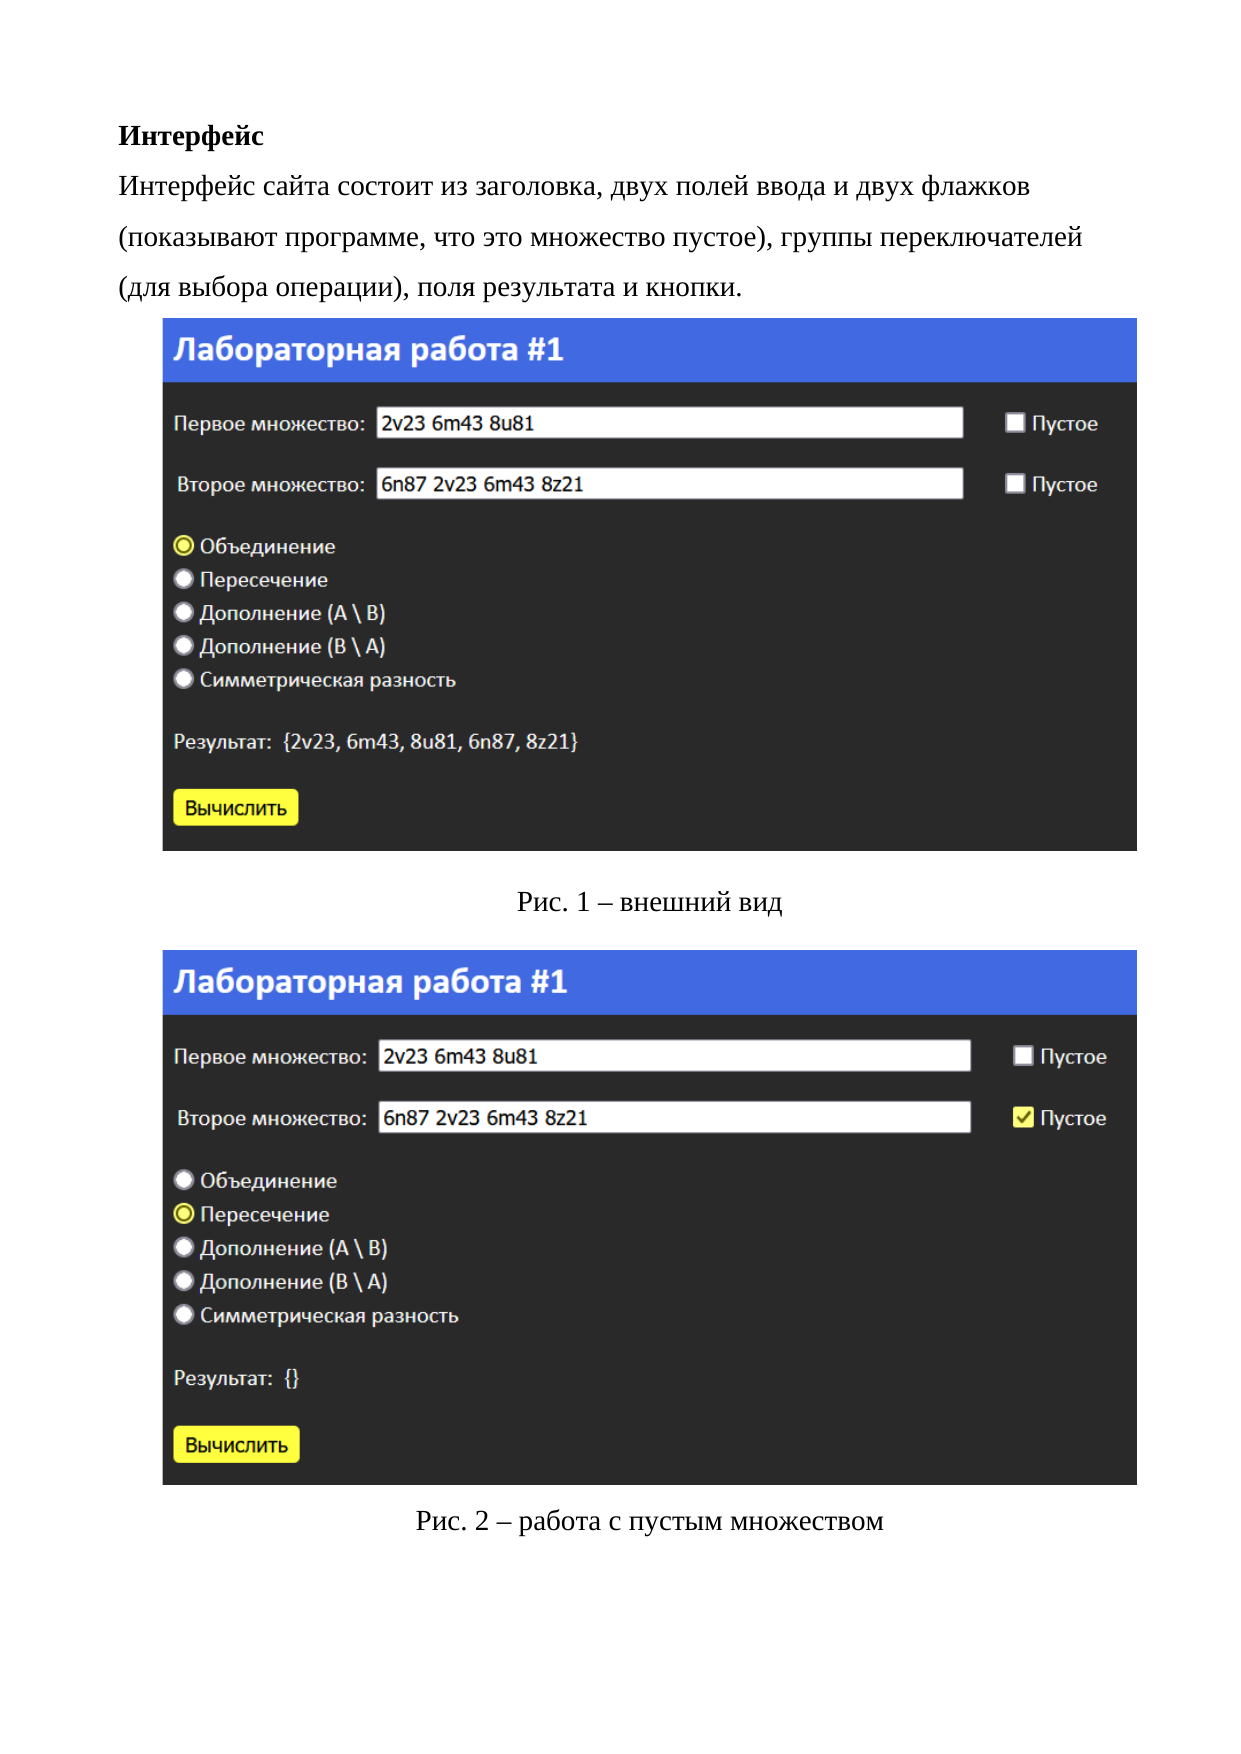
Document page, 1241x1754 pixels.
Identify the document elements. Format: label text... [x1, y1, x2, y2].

picture [162, 318, 1137, 851]
picture [162, 950, 1137, 1485]
text Интерфейс Интерфейс сайта состоит из заголовка, двух полей ввода и двух флажков (показывают программе, что это множество пустое), группы переключателей (для выбора операции), поля результата и кнопки. [118, 118, 1181, 303]
